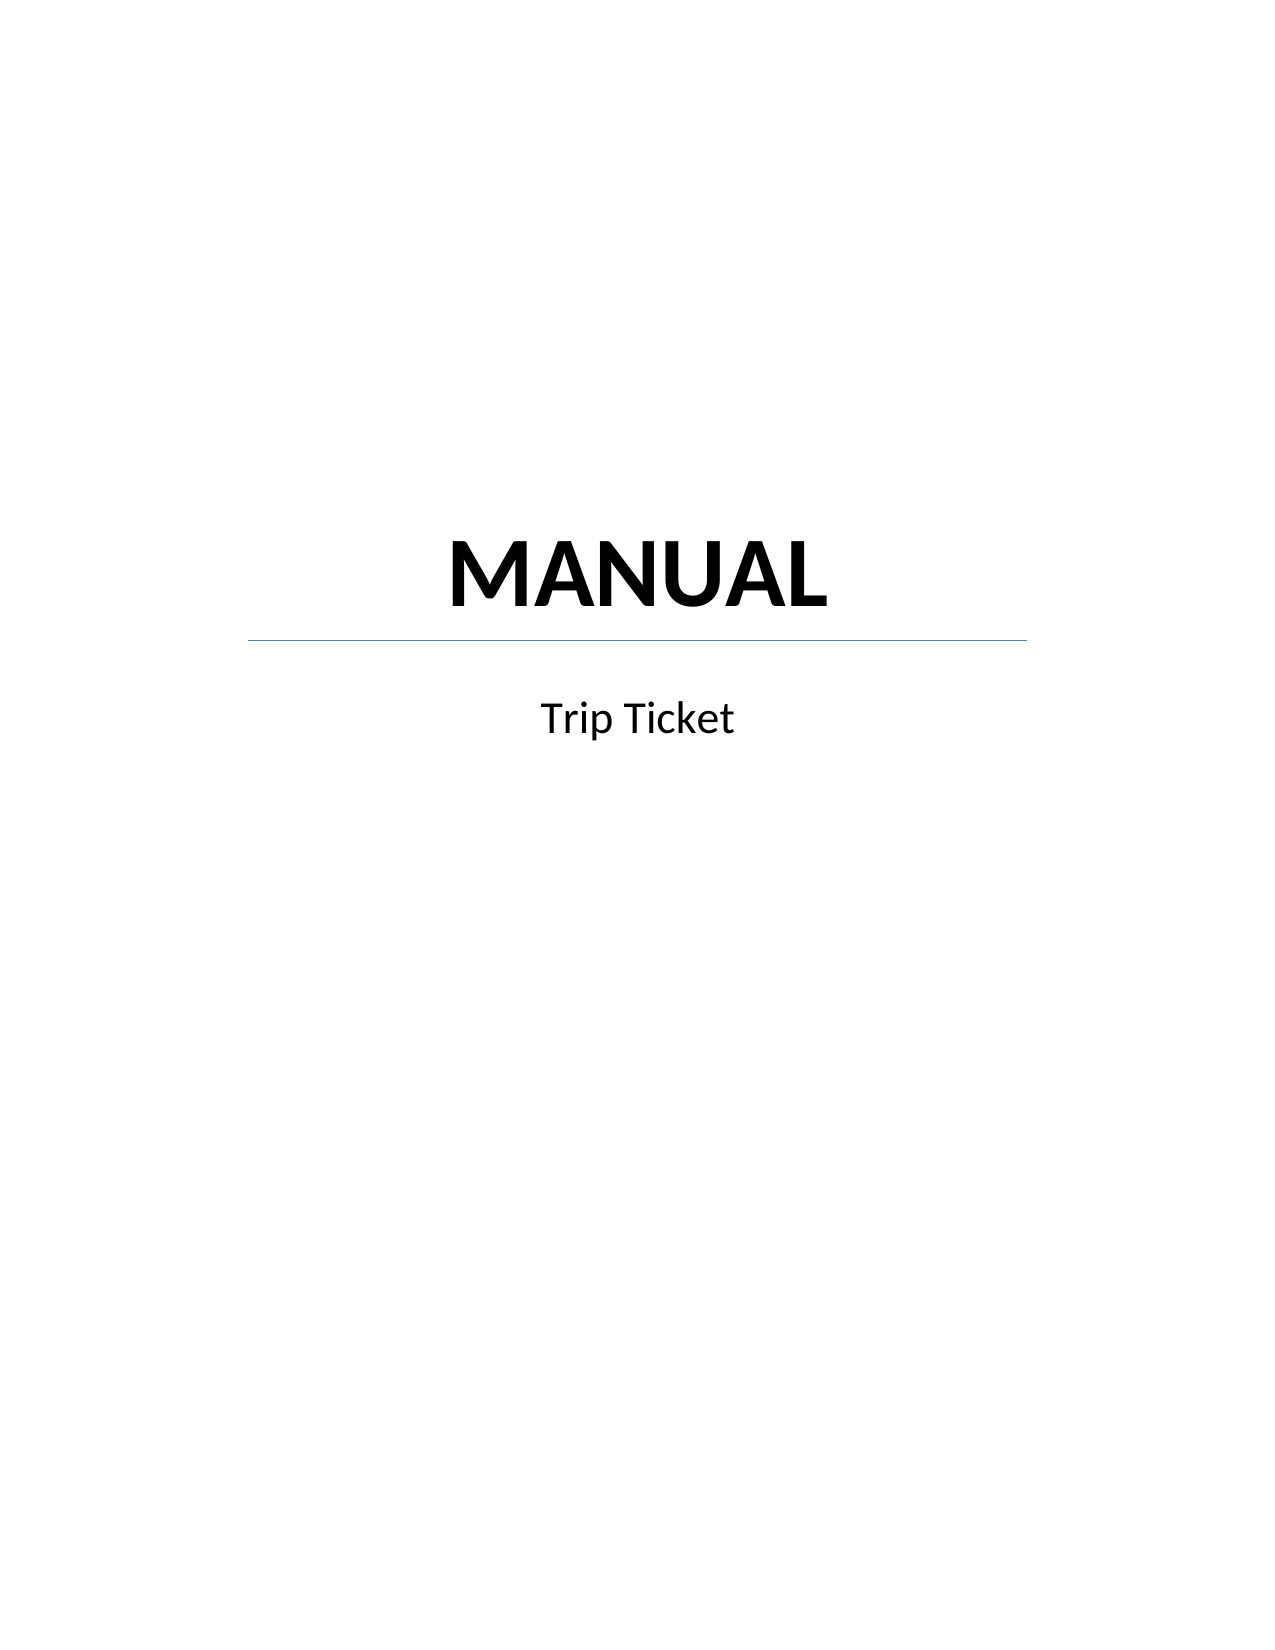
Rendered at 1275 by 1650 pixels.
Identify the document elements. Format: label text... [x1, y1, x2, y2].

text Trip Ticket [150, 689, 1125, 744]
text MANUAL [247, 510, 1027, 641]
